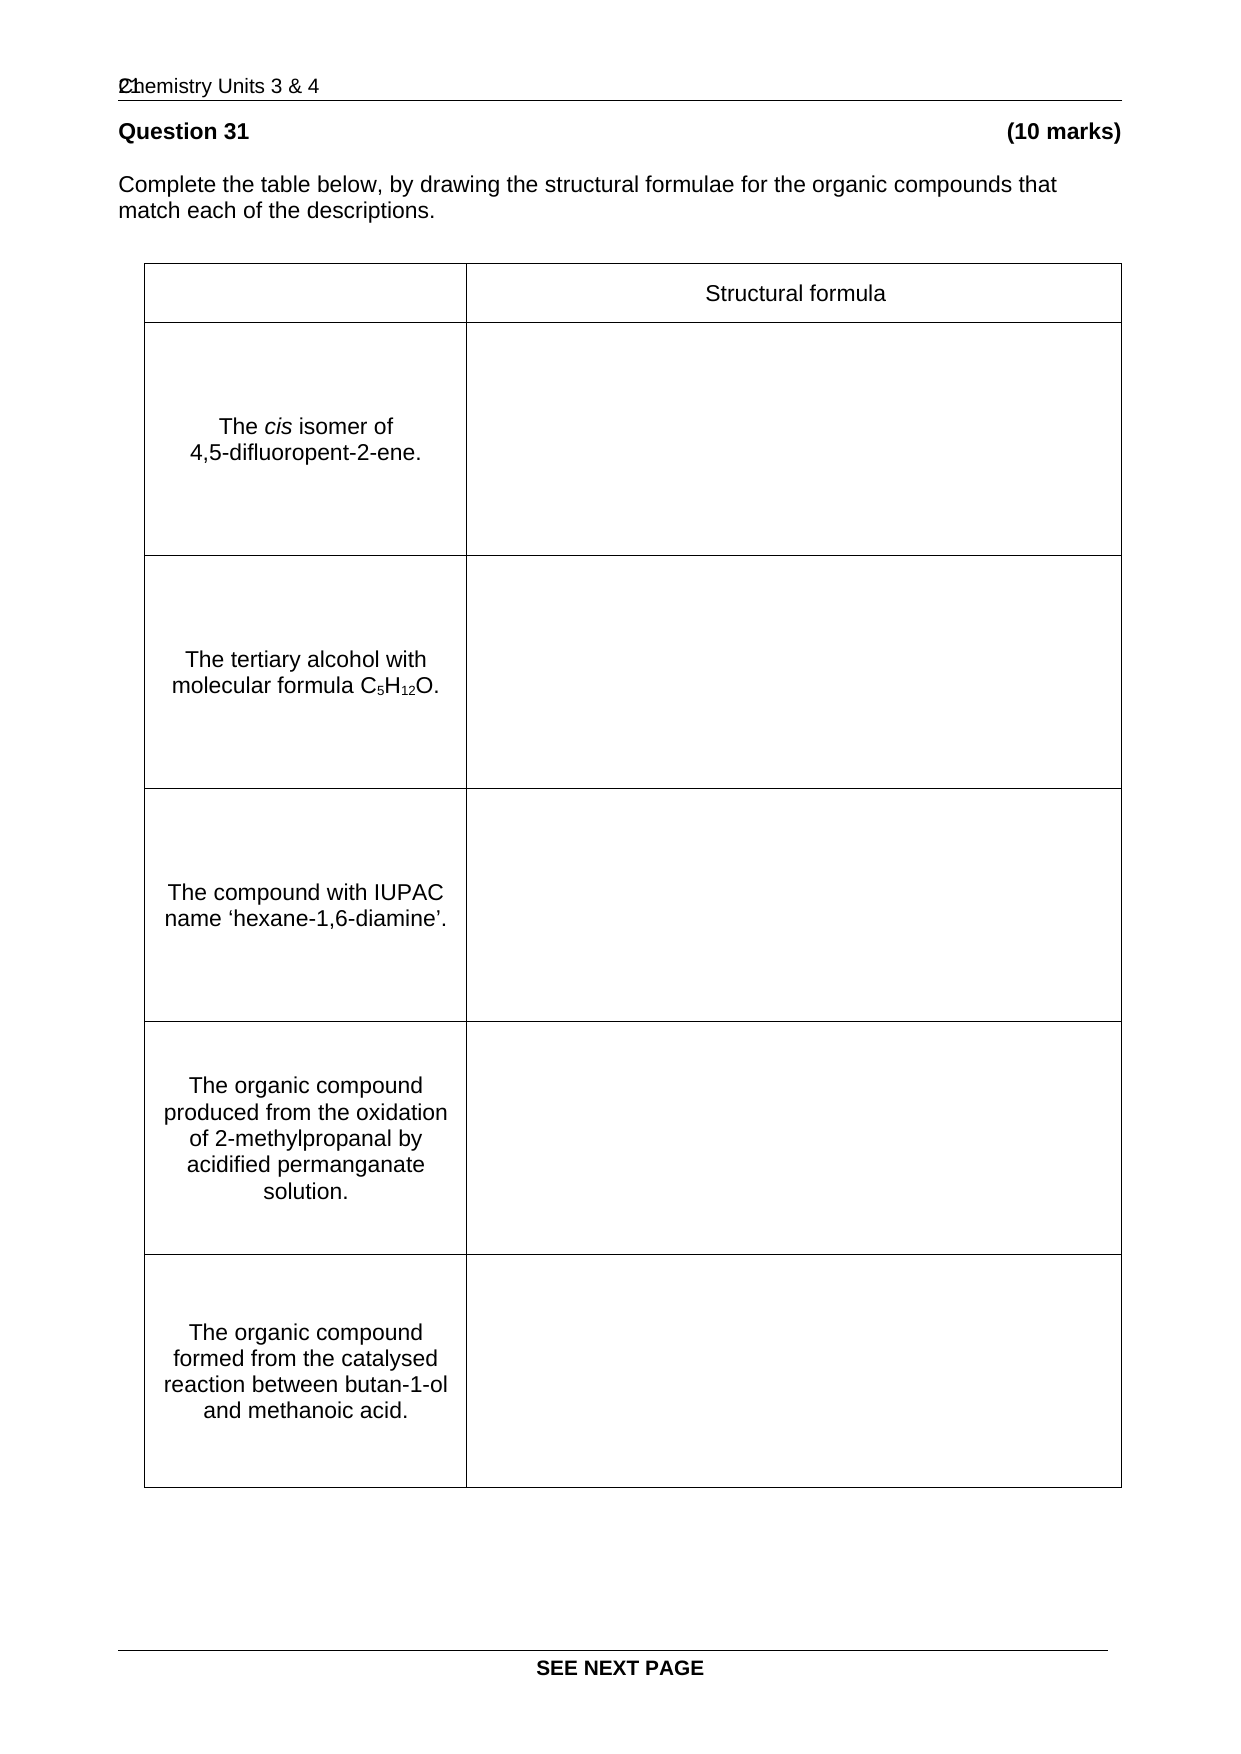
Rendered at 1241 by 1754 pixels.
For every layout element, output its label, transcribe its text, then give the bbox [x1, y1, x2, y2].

table_cell The organic compound produced from the oxidation of 2-methylpropanal by acidified permanganate solution. [145, 1022, 466, 1254]
table_cell [467, 1255, 1121, 1487]
table_cell [467, 323, 1121, 555]
table_cell The tertiary alcohol with molecular formula C5H12O. [145, 556, 466, 788]
text Complete the table below, by drawing the structural formulae for the organic compounds that match each of the descriptions. [118, 171, 1122, 223]
table_cell The cis isomer of 4,5-difluoropent-2-ene. [145, 323, 466, 555]
table_cell The compound with IUPAC name ‘hexane-1,6-diamine’. [145, 789, 466, 1021]
table_cell [467, 1022, 1121, 1254]
table_cell [467, 556, 1121, 788]
table_header Structural formula [467, 264, 1121, 322]
table_cell [467, 789, 1121, 1021]
table_header [145, 264, 466, 322]
text Question 31 (10 marks) [118, 118, 1122, 144]
table_cell The organic compound formed from the catalysed reaction between butan-1-ol and methanoic acid. [145, 1255, 466, 1487]
